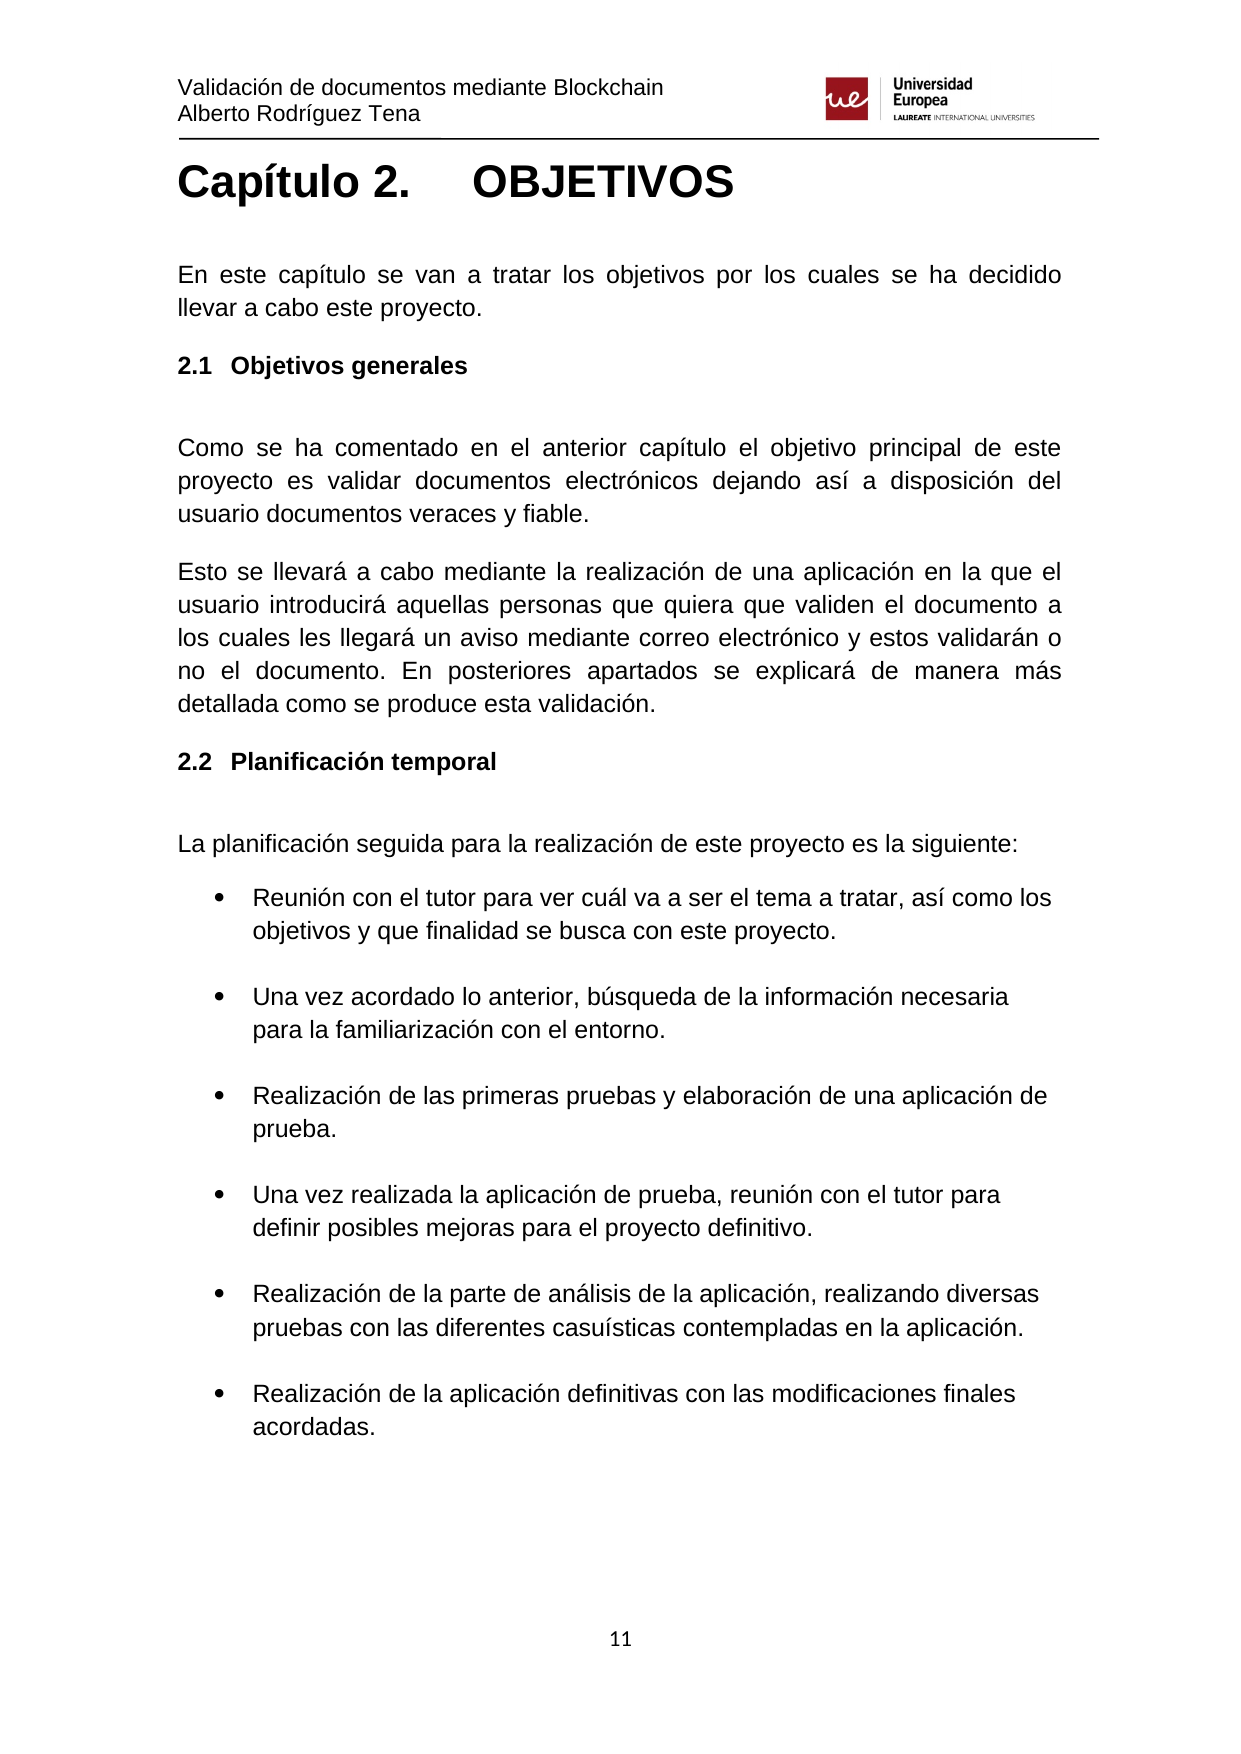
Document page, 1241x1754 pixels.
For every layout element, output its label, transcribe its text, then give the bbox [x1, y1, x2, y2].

text Como se ha comentado en el anterior capítulo el objetivo principal de este proyecto es validar documentos electrónicos dejando así a disposición del usuario documentos veraces y fiable. [177, 433, 1063, 528]
text En este capítulo se van a tratar los objetivos por los cuales se ha decidido llevar a cabo este proyecto. [177, 260, 1063, 322]
list Realización de la aplicación definitivas con las modificaciones finales acordadas. [215, 1379, 1063, 1441]
list Una vez realizada la aplicación de prueba, reunión con el tutor para definir posibles mejoras para el proyecto definitivo. [215, 1180, 1063, 1242]
subtitle Objetivos generales [177, 351, 1063, 380]
text Esto se llevará a cabo mediante la realización de una aplicación en la que el usuario introducirá aquellas personas que quiera que validen el documento a los cuales les llegará un aviso mediante correo electrónico y estos validarán o no el documento. En posteriores apartados se explicará de manera más detallada como se produce esta validación. [177, 557, 1063, 718]
text La planificación seguida para la realización de este proyecto es la siguiente: [177, 829, 1063, 858]
picture [808, 62, 1052, 136]
list Una vez acordado lo anterior, búsqueda de la información necesaria para la familiarización con el entorno. [215, 982, 1063, 1044]
list Realización de las primeras pruebas y elaboración de una aplicación de prueba. [215, 1081, 1063, 1143]
subtitle Planificación temporal [177, 747, 1063, 776]
subtitle OBJETIVOS [177, 154, 1063, 207]
list Realización de la parte de análisis de la aplicación, realizando diversas pruebas con las diferentes casuísticas contempladas en la aplicación. [215, 1279, 1063, 1341]
list Reunión con el tutor para ver cuál va a ser el tema a tratar, así como los objetivos y que finalidad se busca con este proyecto. [215, 883, 1063, 945]
